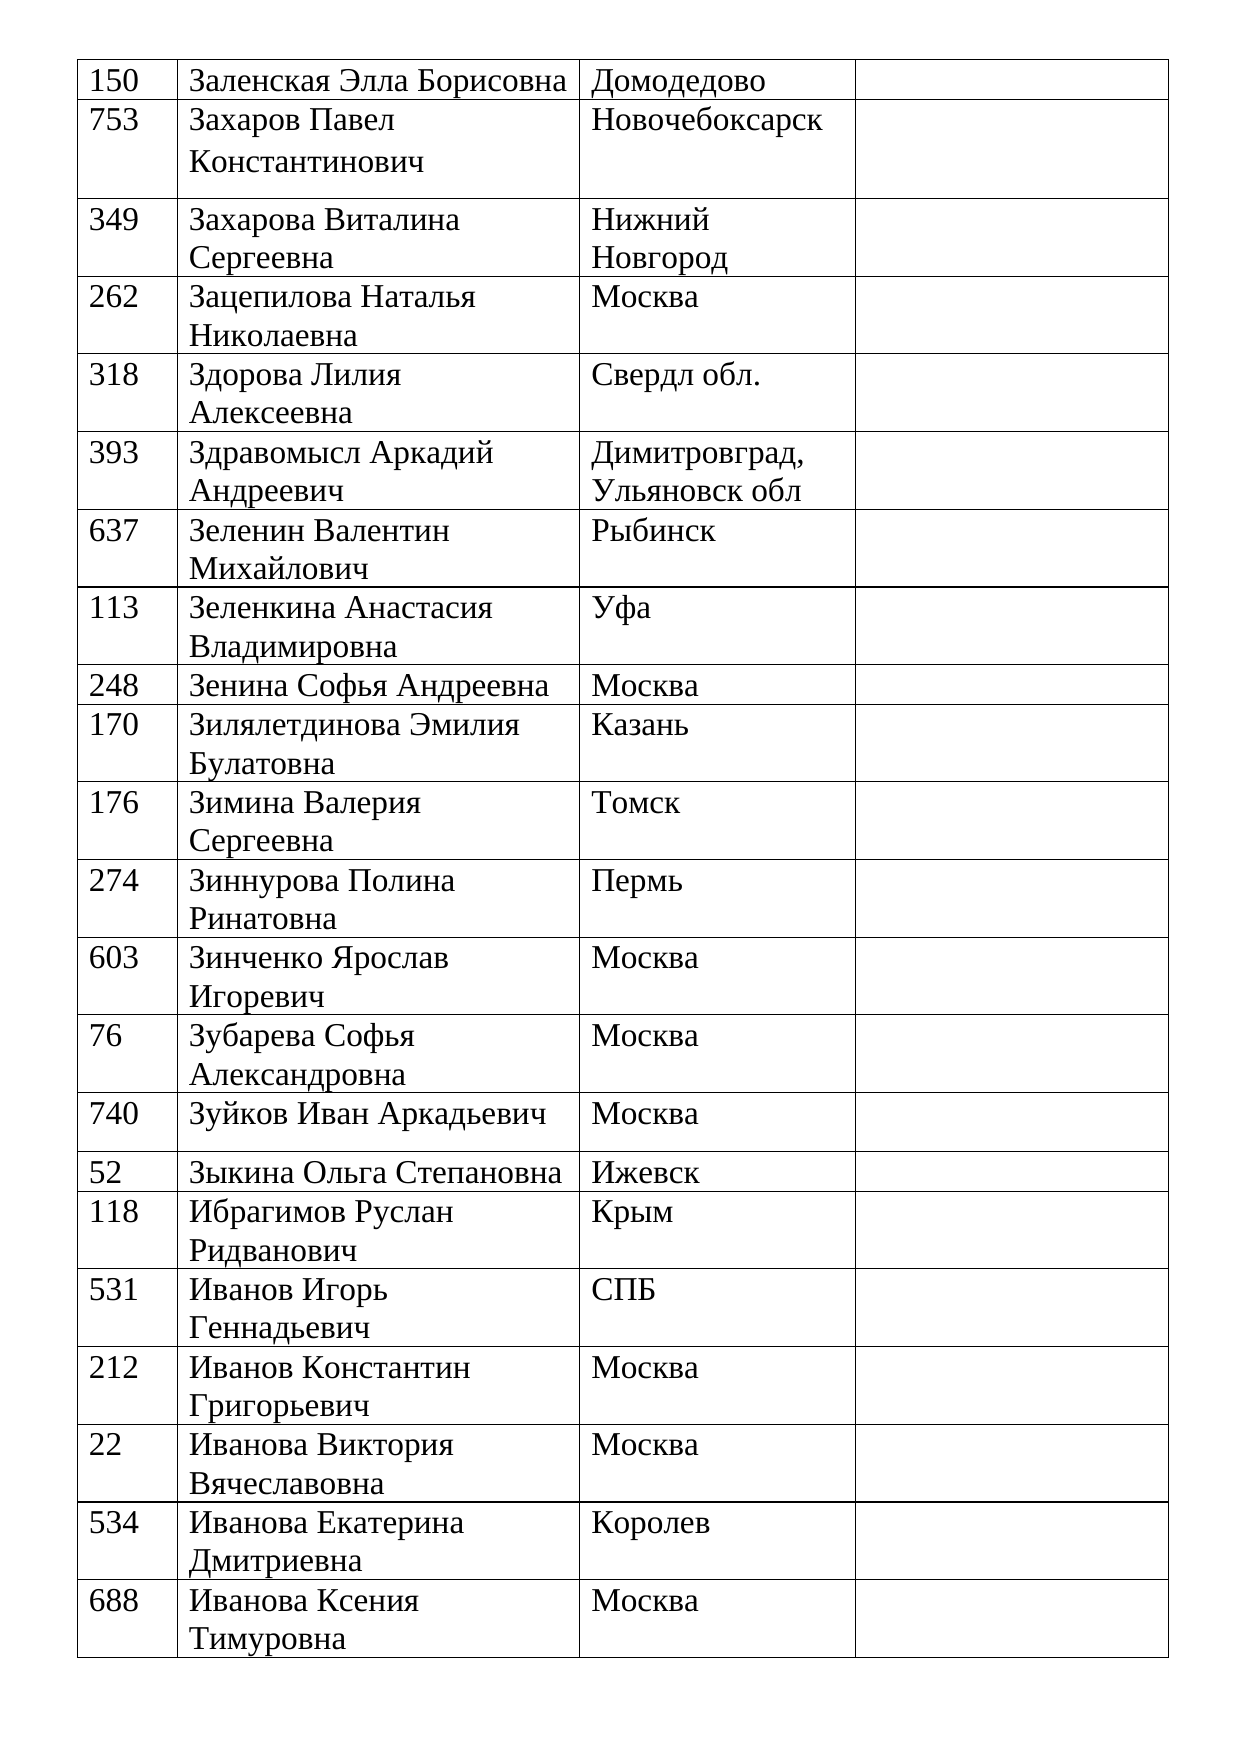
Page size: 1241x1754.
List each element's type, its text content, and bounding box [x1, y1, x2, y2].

table_cell Захаров Павел Константинович [178, 100, 579, 198]
table_cell Димитровград, Ульяновск обл [580, 432, 855, 509]
table_cell 753 [78, 100, 177, 198]
table_cell СПБ [580, 1269, 855, 1346]
table_cell Здравомысл Аркадий Андреевич [178, 432, 579, 509]
table_cell [856, 938, 1168, 1014]
table_cell [856, 1192, 1168, 1268]
table_cell Москва [580, 277, 855, 353]
table_cell Зыкина Ольга Степановна [178, 1152, 579, 1191]
table_cell Зубарева Софья Александровна [178, 1015, 579, 1092]
table_cell [856, 1015, 1168, 1092]
table_cell Иванов Константин Григорьевич [178, 1347, 579, 1424]
table_cell Москва [580, 1347, 855, 1424]
table_cell [856, 100, 1168, 198]
table_cell Зацепилова Наталья Николаевна [178, 277, 579, 353]
table_cell Москва [580, 1580, 855, 1657]
table_cell Иванова Виктория Вячеславовна [178, 1425, 579, 1501]
table_cell Иванова Ксения Тимуровна [178, 1580, 579, 1657]
table_cell [856, 1152, 1168, 1191]
table_cell Москва [580, 1093, 855, 1151]
table_cell 393 [78, 432, 177, 509]
table_cell Пермь [580, 860, 855, 937]
table_cell Зилялетдинова Эмилия Булатовна [178, 705, 579, 781]
table_cell Иванов Игорь Геннадьевич [178, 1269, 579, 1346]
table_cell 740 [78, 1093, 177, 1151]
table_cell [856, 705, 1168, 781]
table_cell Москва [580, 938, 855, 1014]
table_cell [856, 1347, 1168, 1424]
table_cell 274 [78, 860, 177, 937]
table_cell 531 [78, 1269, 177, 1346]
table_cell Иванова Екатерина Дмитриевна [178, 1503, 579, 1579]
table_cell [856, 510, 1168, 586]
table_cell Здорова Лилия Алексеевна [178, 354, 579, 431]
table_cell Зенина Софья Андреевна [178, 665, 579, 703]
table_cell [856, 665, 1168, 703]
table_cell 318 [78, 354, 177, 431]
table_cell [856, 1503, 1168, 1579]
table_cell Новочебоксарск [580, 100, 855, 198]
table_cell 150 [78, 60, 177, 98]
table_cell [856, 354, 1168, 431]
table_cell 52 [78, 1152, 177, 1191]
table_cell 534 [78, 1503, 177, 1579]
table_cell 688 [78, 1580, 177, 1657]
table_cell Зеленин Валентин Михайлович [178, 510, 579, 586]
table_cell [856, 860, 1168, 937]
table_cell Захарова Виталина Сергеевна [178, 199, 579, 276]
table_cell Зинченко Ярослав Игоревич [178, 938, 579, 1014]
table_cell Домодедово [580, 60, 855, 98]
table_cell [856, 1580, 1168, 1657]
table_cell 176 [78, 782, 177, 859]
table_cell Зимина Валерия Сергеевна [178, 782, 579, 859]
table_cell Крым [580, 1192, 855, 1268]
table_cell Уфа [580, 588, 855, 664]
table_cell 603 [78, 938, 177, 1014]
table_cell Москва [580, 1015, 855, 1092]
table_cell [856, 432, 1168, 509]
table_cell 22 [78, 1425, 177, 1501]
table_cell [856, 1093, 1168, 1151]
table_cell [856, 60, 1168, 98]
table_cell Казань [580, 705, 855, 781]
table_cell Москва [580, 1425, 855, 1501]
table_cell Рыбинск [580, 510, 855, 586]
table_cell [856, 1269, 1168, 1346]
table_cell Зуйков Иван Аркадьевич [178, 1093, 579, 1151]
table_cell [856, 782, 1168, 859]
table_cell Зиннурова Полина Ринатовна [178, 860, 579, 937]
table_cell [856, 588, 1168, 664]
table_cell Свердл обл. [580, 354, 855, 431]
table_cell Заленская Элла Борисовна [178, 60, 579, 98]
table_cell 212 [78, 1347, 177, 1424]
table_cell 76 [78, 1015, 177, 1092]
table_cell Ижевск [580, 1152, 855, 1191]
table_cell 248 [78, 665, 177, 703]
table_cell 637 [78, 510, 177, 586]
table_cell Томск [580, 782, 855, 859]
table_cell 170 [78, 705, 177, 781]
table_cell Москва [580, 665, 855, 703]
table_cell Ибрагимов Руслан Ридванович [178, 1192, 579, 1268]
table_cell [856, 277, 1168, 353]
table_cell Нижний Новгород [580, 199, 855, 276]
table_cell [856, 199, 1168, 276]
table_cell [856, 1425, 1168, 1501]
table_cell 349 [78, 199, 177, 276]
table_cell Королев [580, 1503, 855, 1579]
table_cell 262 [78, 277, 177, 353]
table_cell Зеленкина Анастасия Владимировна [178, 588, 579, 664]
table_cell 113 [78, 588, 177, 664]
table_cell 118 [78, 1192, 177, 1268]
